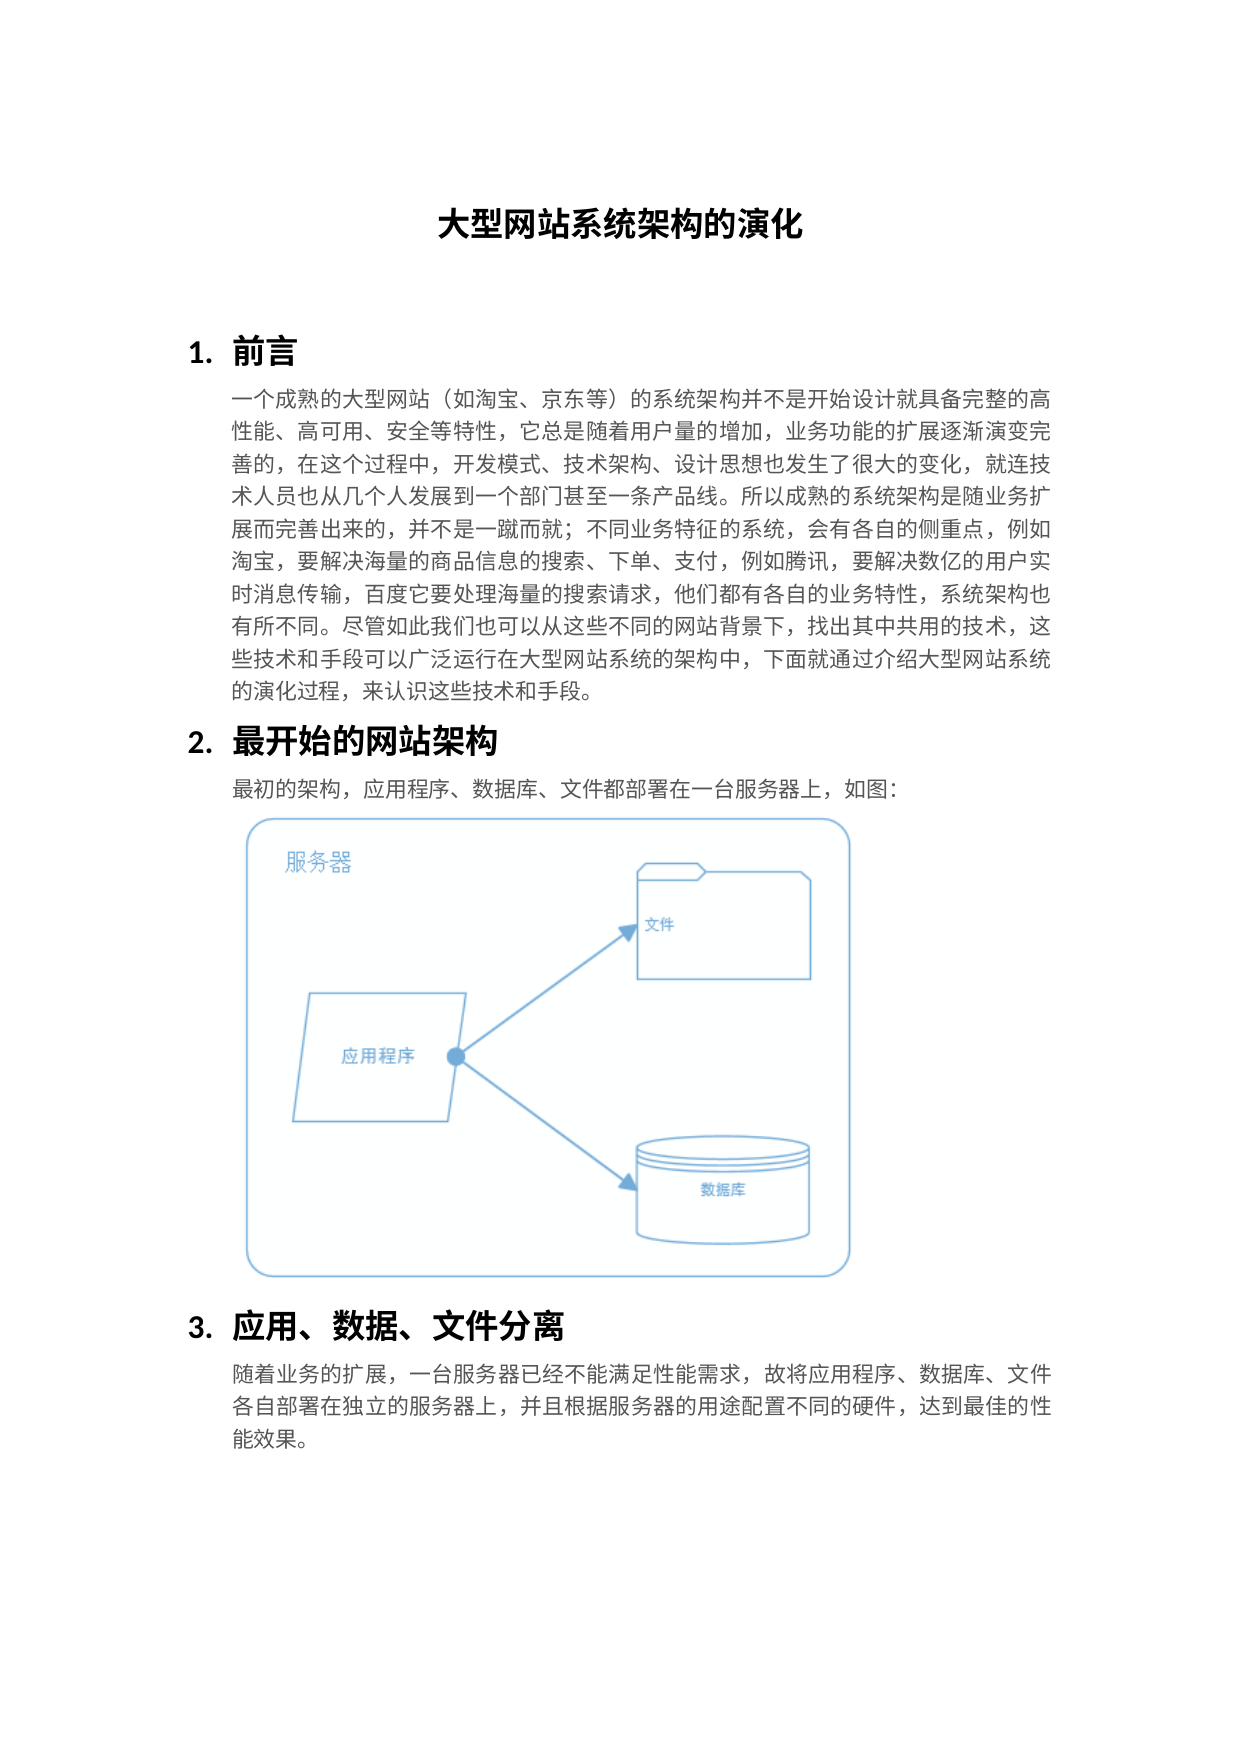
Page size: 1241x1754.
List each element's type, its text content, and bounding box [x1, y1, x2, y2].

text 一个成熟的大型网站（如淘宝、京东等）的系统架构并不是开始设计就具备完整的高性能、高可用、安全等特性，它总是随着用户量的增加，业务功能的扩展逐渐演变完善的，在这个过程中，开发模式、技术架构、设计思想也发生了很大的变化，就连技术人员也从几个人发展到一个部门甚至一条产品线。所以成熟的系统架构是随业务扩展而完善出来的，并不是一蹴而就；不同业务特征的系统，会有各自的侧重点，例如淘宝，要解决海量的商品信息的搜索、下单、支付，例如腾讯，要解决数亿的用户实时消息传输，百度它要处理海量的搜索请求，他们都有各自的业务特性，系统架构也有所不同。尽管如此我们也可以从这些不同的网站背景下，找出其中共用的技术，这些技术和手段可以广泛运行在大型网站系统的架构中，下面就通过介绍大型网站系统的演化过程，来认识这些技术和手段。 [231, 381, 1053, 706]
list 应用、数据、文件分离 [187, 1291, 1053, 1356]
subtitle 大型网站系统架构的演化 [187, 189, 1053, 254]
list 最初的架构，应用程序、数据库、文件都部署在一台服务器上，如图： [232, 771, 1053, 804]
picture [231, 803, 863, 1287]
list 最开始的网站架构 [187, 706, 1053, 771]
list 前言 [187, 316, 1053, 381]
list 随着业务的扩展，一台服务器已经不能满足性能需求，故将应用程序、数据库、文件各自部署在独立的服务器上，并且根据服务器的用途配置不同的硬件，达到最佳的性能效果。 [232, 1356, 1053, 1454]
